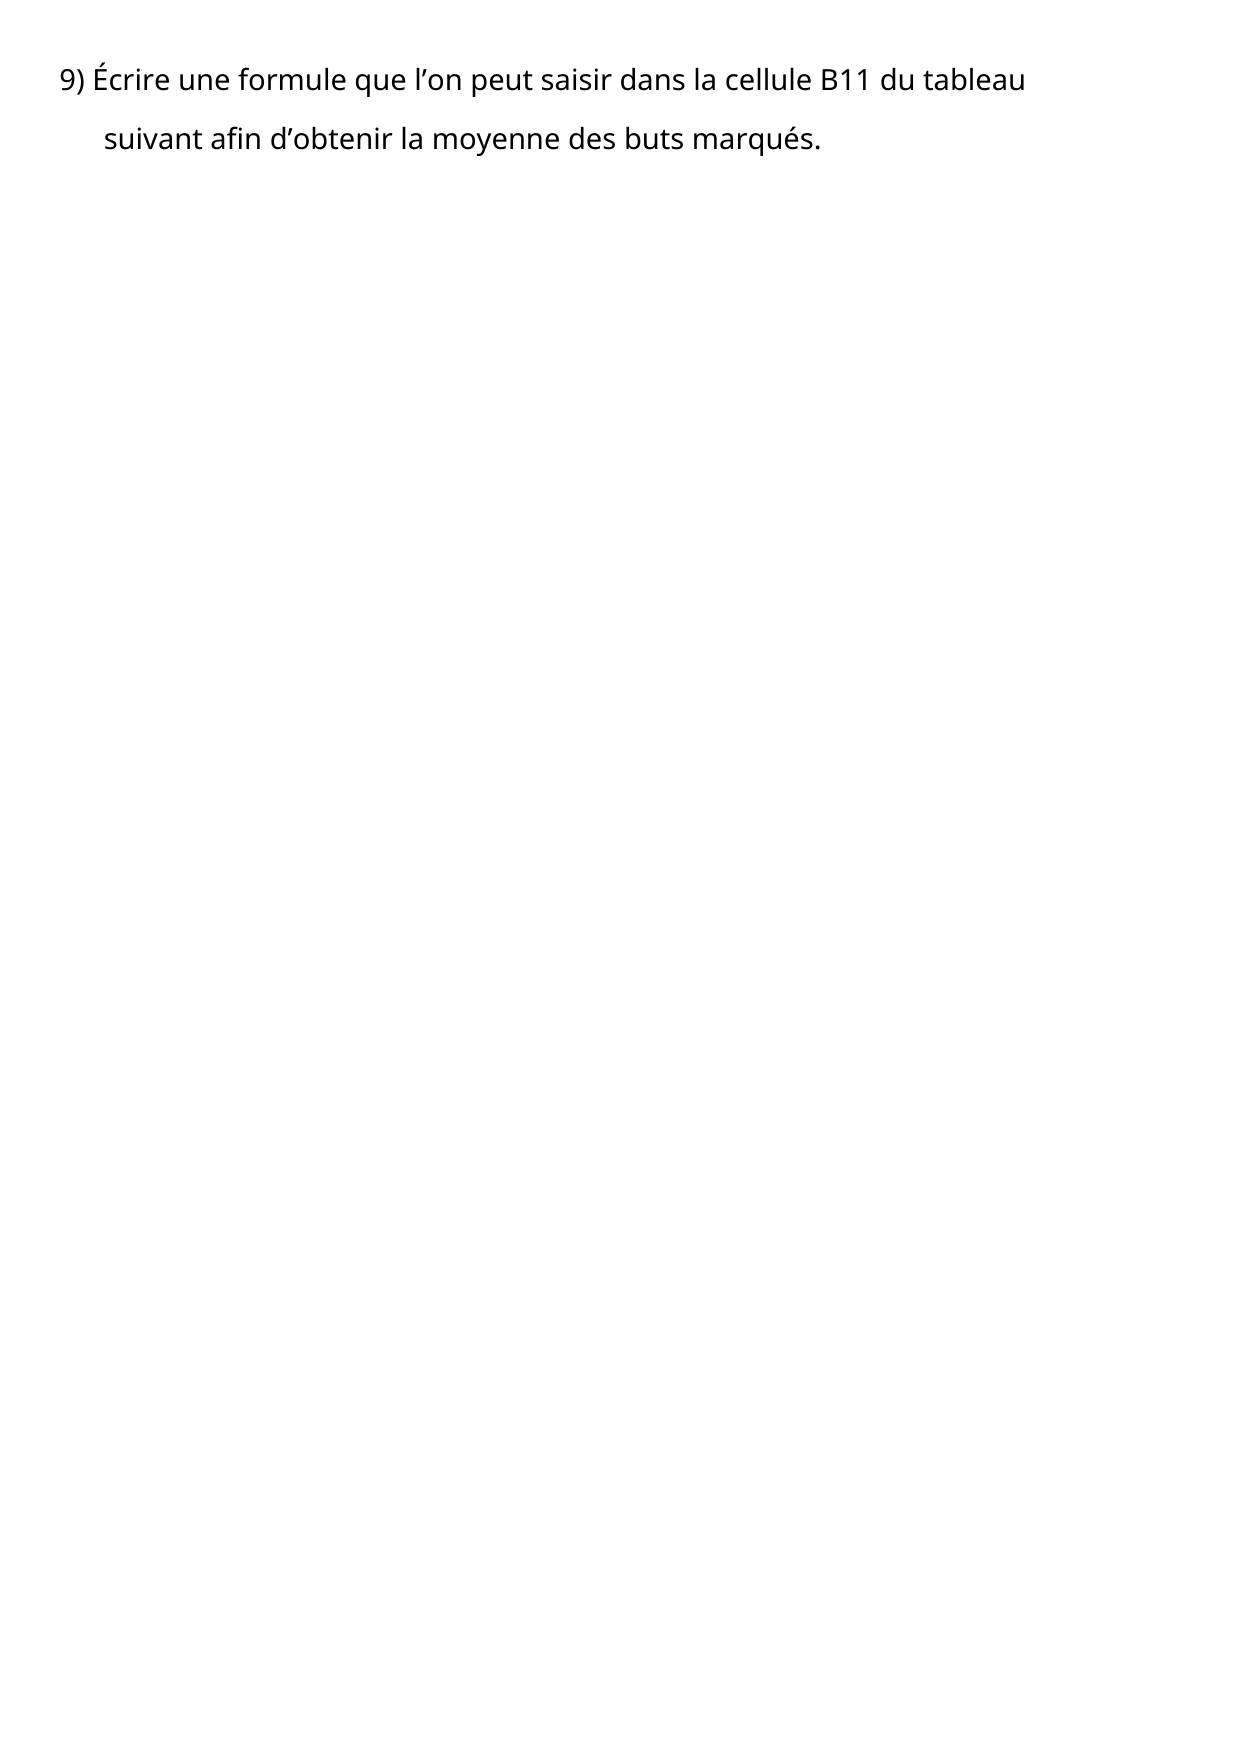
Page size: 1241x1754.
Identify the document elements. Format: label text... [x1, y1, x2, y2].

text suivant afin d’obtenir la moyenne des buts marqués. [103, 118, 1181, 158]
text 9) Écrire une formule que l’on peut saisir dans la cellule B11 du tableau [59, 59, 1181, 99]
